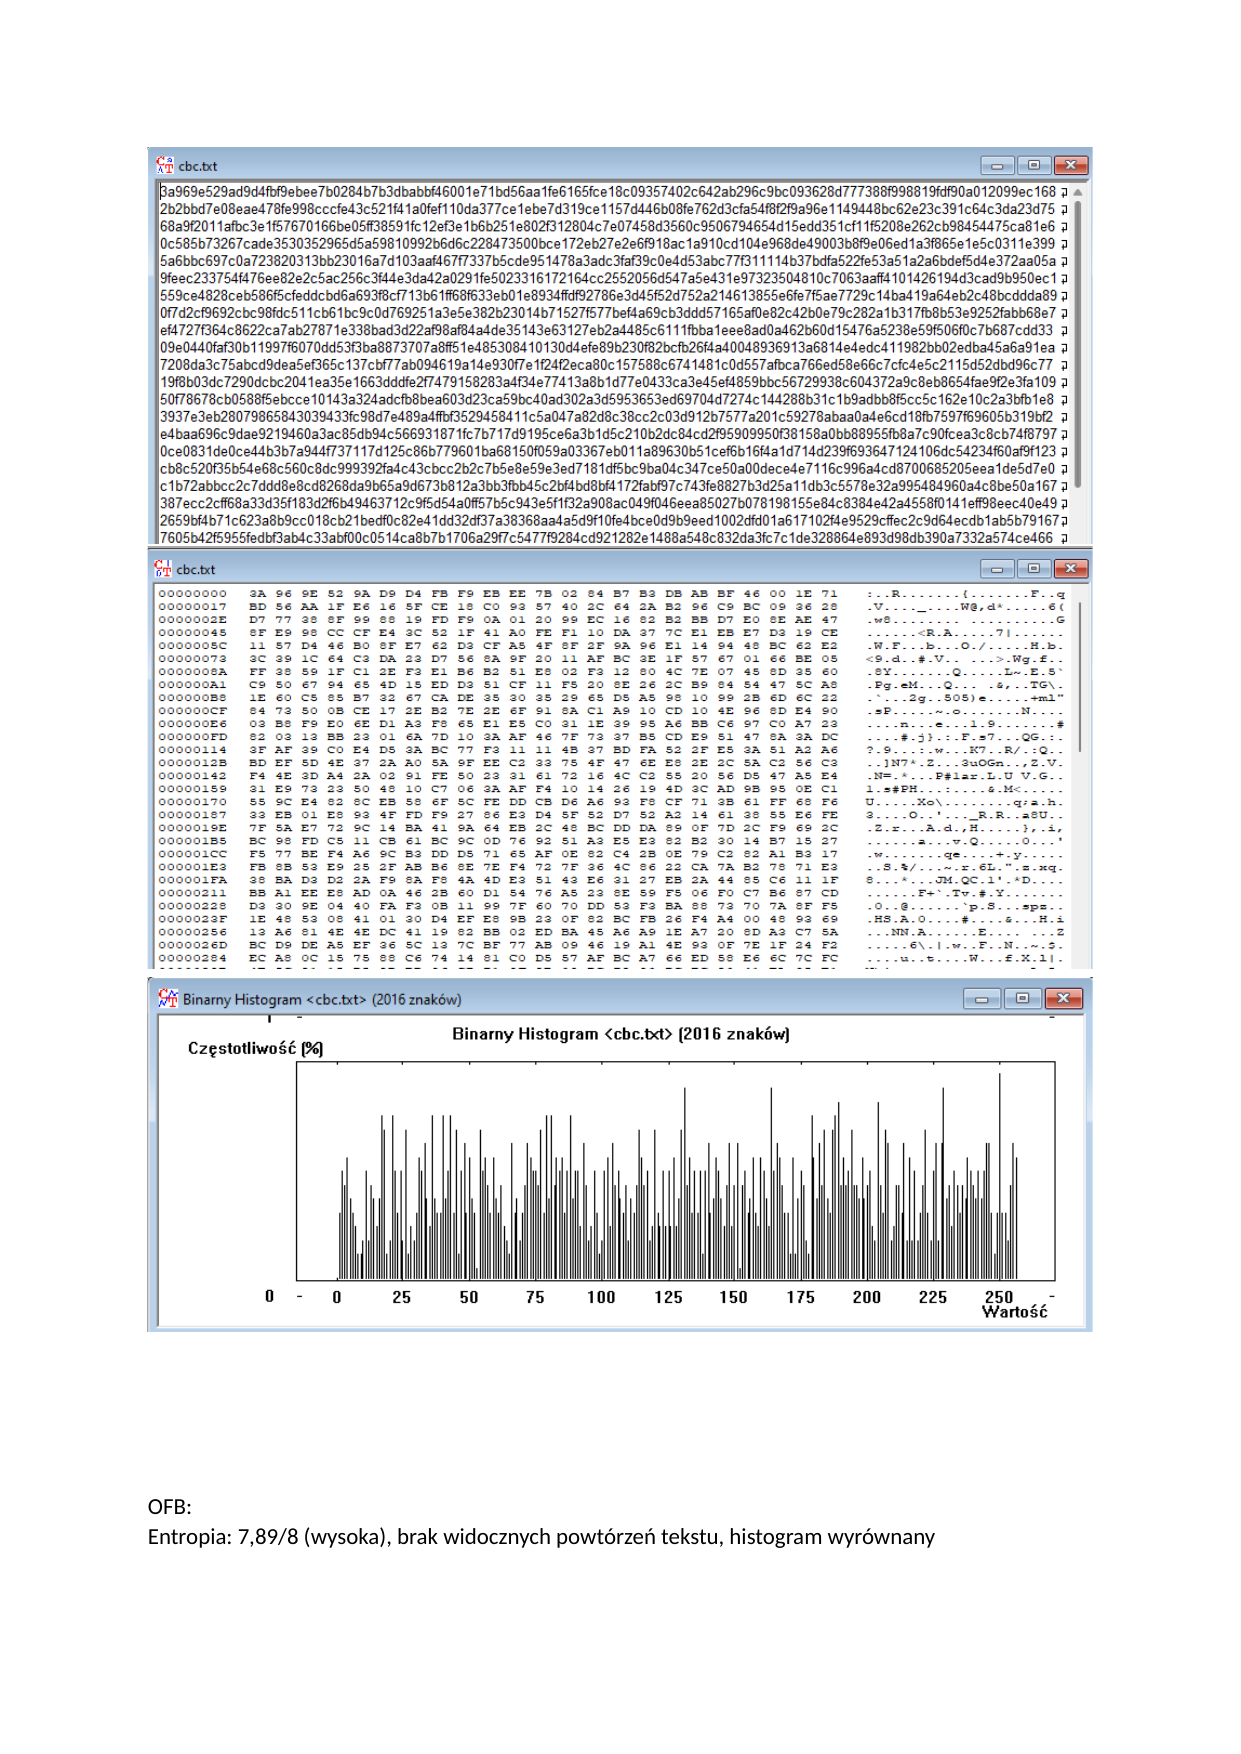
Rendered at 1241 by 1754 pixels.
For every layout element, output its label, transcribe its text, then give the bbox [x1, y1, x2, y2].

picture [147, 147, 1093, 544]
text OFB: Entropia: 7,89/8 (wysoka), brak widocznych powtórzeń tekstu, histogram wyrównany [148, 1492, 1093, 1550]
picture [147, 546, 1093, 969]
picture [147, 977, 1093, 1332]
